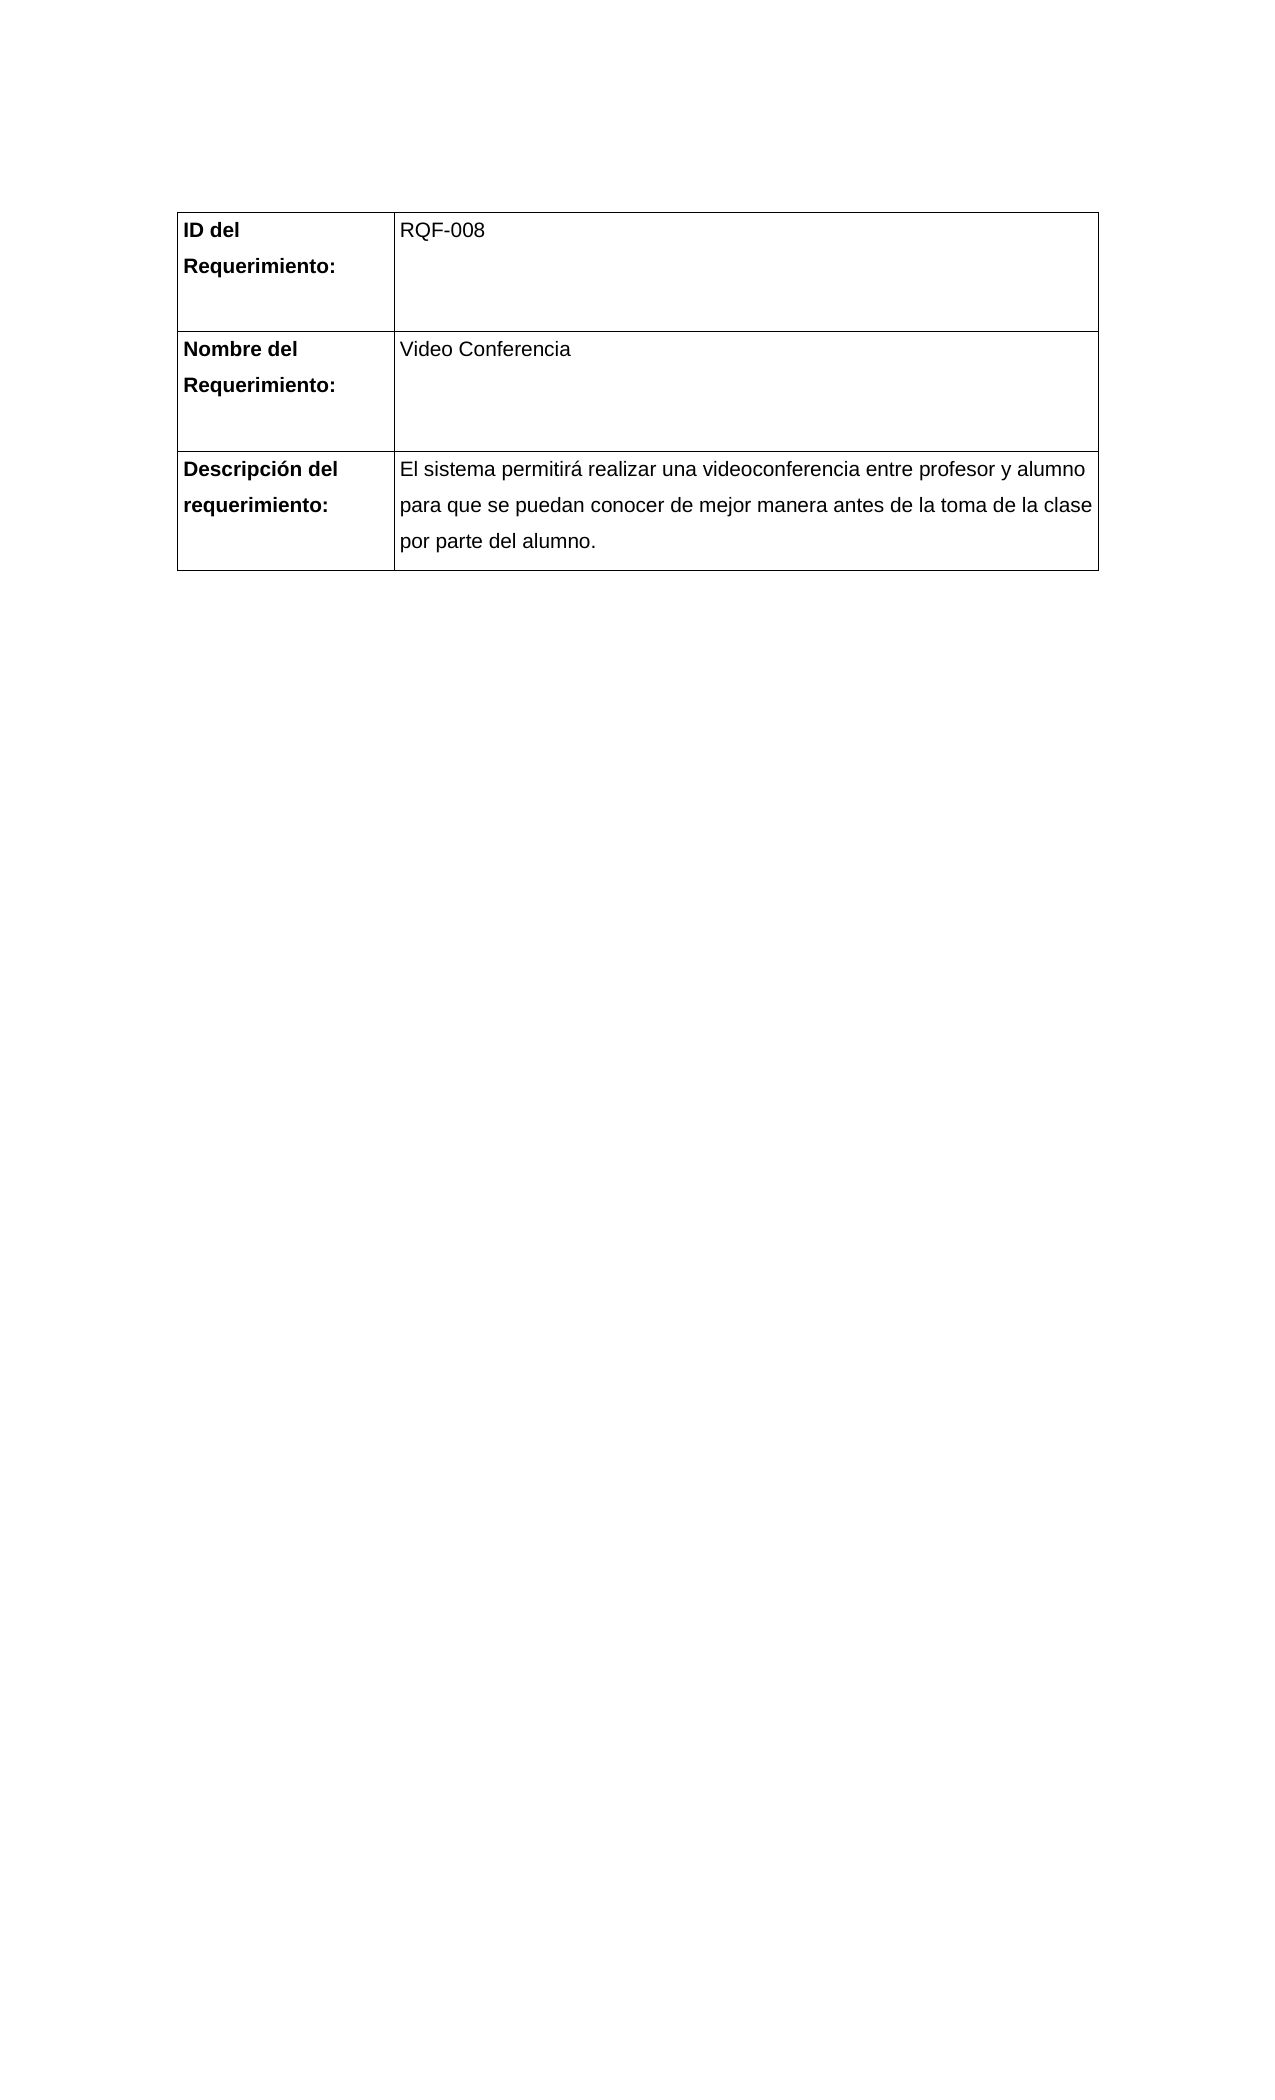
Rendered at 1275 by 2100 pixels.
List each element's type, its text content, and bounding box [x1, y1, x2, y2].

table_cell Video Conferencia [395, 332, 1098, 451]
table_cell El sistema permitirá realizar una videoconferencia entre profesor y alumno para que se puedan conocer de mejor manera antes de la toma de la clase por parte del alumno. [395, 452, 1098, 570]
table_header ID del Requerimiento: [178, 213, 394, 331]
table_cell Descripción del requerimiento: [178, 452, 394, 570]
table_cell Nombre del Requerimiento: [178, 332, 394, 451]
table_header RQF-008 [395, 213, 1098, 331]
